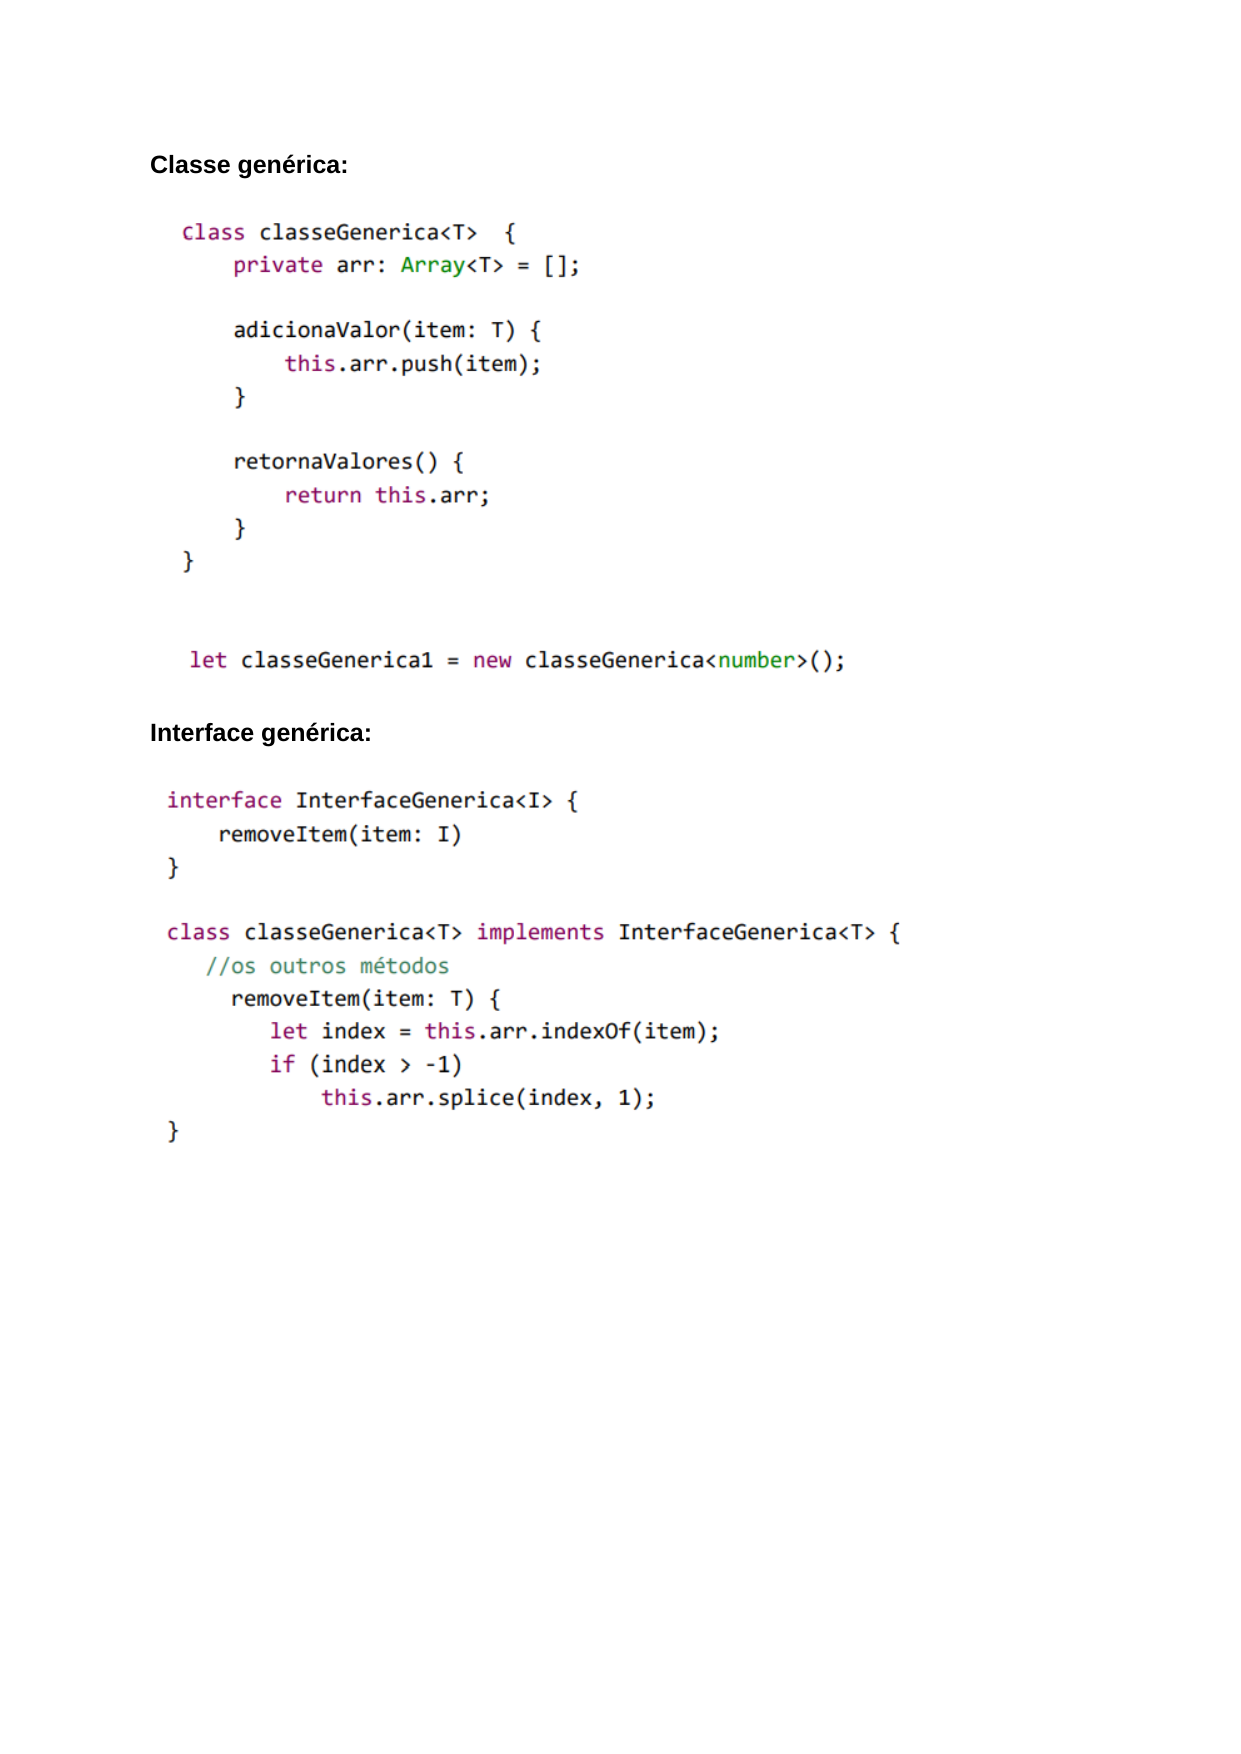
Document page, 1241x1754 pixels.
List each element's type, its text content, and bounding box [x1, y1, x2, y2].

picture [150, 765, 948, 1159]
picture [150, 197, 648, 599]
picture [150, 617, 919, 699]
text Classe genérica: [150, 150, 1090, 179]
text Interface genérica: [150, 718, 1090, 747]
